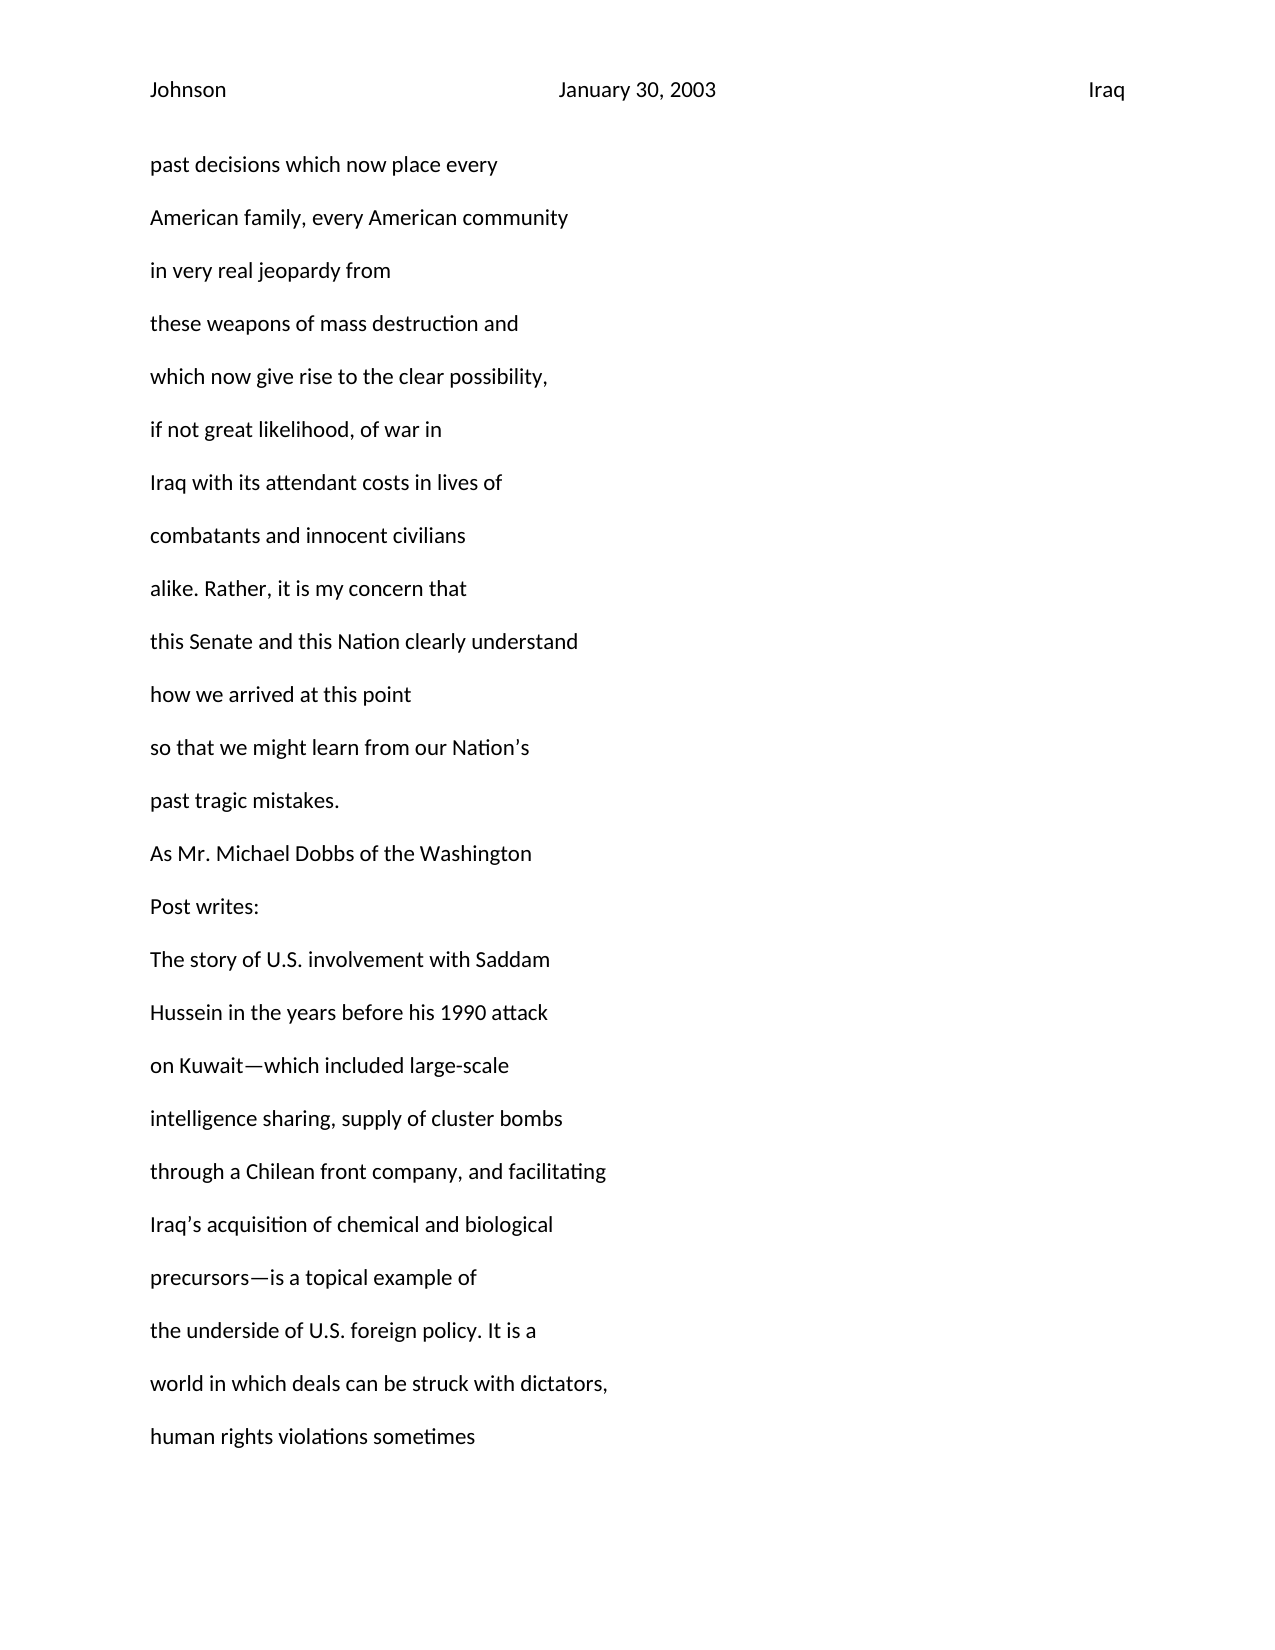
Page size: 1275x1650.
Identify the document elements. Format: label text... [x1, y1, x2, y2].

text in very real jeopardy from [150, 256, 1125, 284]
text Iraq with its attendant costs in lives of [150, 468, 1125, 496]
text alike. Rather, it is my concern that [150, 574, 1125, 602]
text Post writes: [150, 892, 1125, 920]
text if not great likelihood, of war in [150, 415, 1125, 443]
text which now give rise to the clear possibility, [150, 362, 1125, 390]
text so that we might learn from our Nation’s [150, 733, 1125, 761]
text past decisions which now place every [150, 150, 1125, 178]
text how we arrived at this point [150, 680, 1125, 708]
text past tragic mistakes. [150, 786, 1125, 814]
text the underside of U.S. foreign policy. It is a [150, 1316, 1125, 1344]
text Iraq’s acquisition of chemical and biological [150, 1210, 1125, 1238]
text The story of U.S. involvement with Saddam [150, 945, 1125, 973]
text intelligence sharing, supply of cluster bombs [150, 1104, 1125, 1132]
text human rights violations sometimes [150, 1422, 1125, 1451]
text this Senate and this Nation clearly understand [150, 627, 1125, 655]
text Hussein in the years before his 1990 attack [150, 998, 1125, 1026]
text through a Chilean front company, and facilitating [150, 1157, 1125, 1185]
text American family, every American community [150, 203, 1125, 231]
text world in which deals can be struck with dictators, [150, 1369, 1125, 1397]
text combatants and innocent civilians [150, 521, 1125, 549]
text As Mr. Michael Dobbs of the Washington [150, 839, 1125, 867]
text on Kuwait—which included large-scale [150, 1051, 1125, 1079]
text these weapons of mass destruction and [150, 309, 1125, 337]
text precursors—is a topical example of [150, 1263, 1125, 1291]
